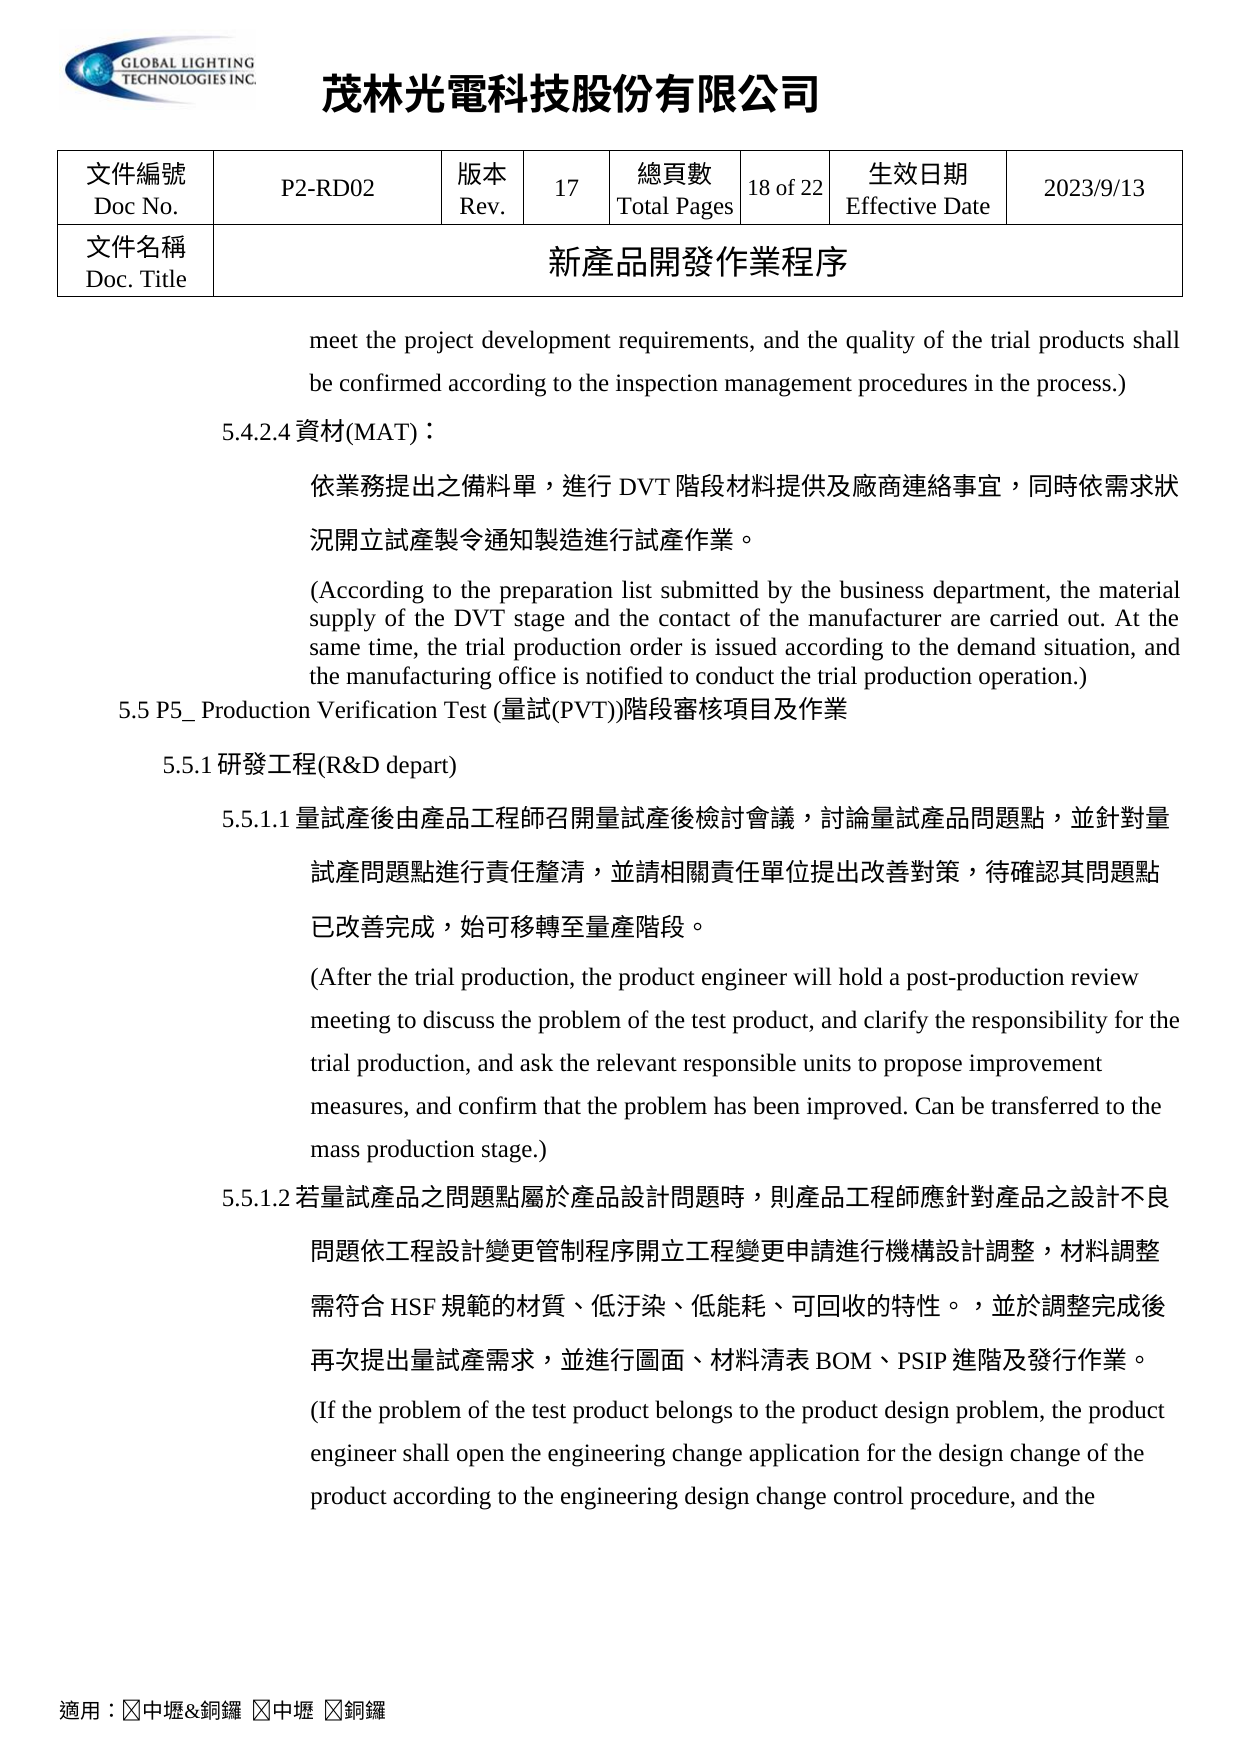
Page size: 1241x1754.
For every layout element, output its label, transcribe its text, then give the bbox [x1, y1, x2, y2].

text 5.5.1.2若量試產品之問題點屬於產品設計問題時，則產品工程師應針對產品之設計不良問題依工程設計變更管制程序開立工程變更申請進行機構設計調整，材料調整需符合HSF規範的材質、低汙染、低能耗、可回收的特性。，並於調整完成後再次提出量試產需求，並進行圖面、材料清表BOM、PSIP進階及發行作業。 [222, 1177, 1181, 1377]
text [309, 325, 1181, 397]
text 依業務提出之備料單，進行DVT階段材料提供及廠商連絡事宜，同時依需求狀況開立試產製令通知製造進行試產作業。 [309, 466, 1181, 557]
text (According to the preparation list submitted by the business department, the material supply of the DVT stage and the contact of the manufacturer are carried out. At the same time, the trial production order is issued according to the demand situation, and the manufacturing office is notified to conduct the trial production operation.) [309, 575, 1181, 690]
text (After the trial production, the product engineer will hold a post-production review meeting to discuss the problem of the test product, and clarify the responsibility for the trial production, and ask the relevant responsible units to propose improvement measures, and confirm that the problem has been improved. Can be transferred to the mass production stage.) [222, 962, 1181, 1163]
text 5.5.1研發工程(R&D depart) [84, 744, 1181, 780]
text 5.5 P5_ Production Verification Test (量試(PVT))階段審核項目及作業 [59, 690, 1181, 726]
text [222, 1395, 1181, 1510]
text 5.4.2.4資材(MAT)： [222, 412, 1181, 448]
text 5.5.1.1量試產後由產品工程師召開量試產後檢討會議，討論量試產品問題點，並針對量試產問題點進行責任釐清，並請相關責任單位提出改善對策，待確認其問題點已改善完成，始可移轉至量產階段。 [222, 798, 1181, 943]
picture [59, 29, 257, 110]
